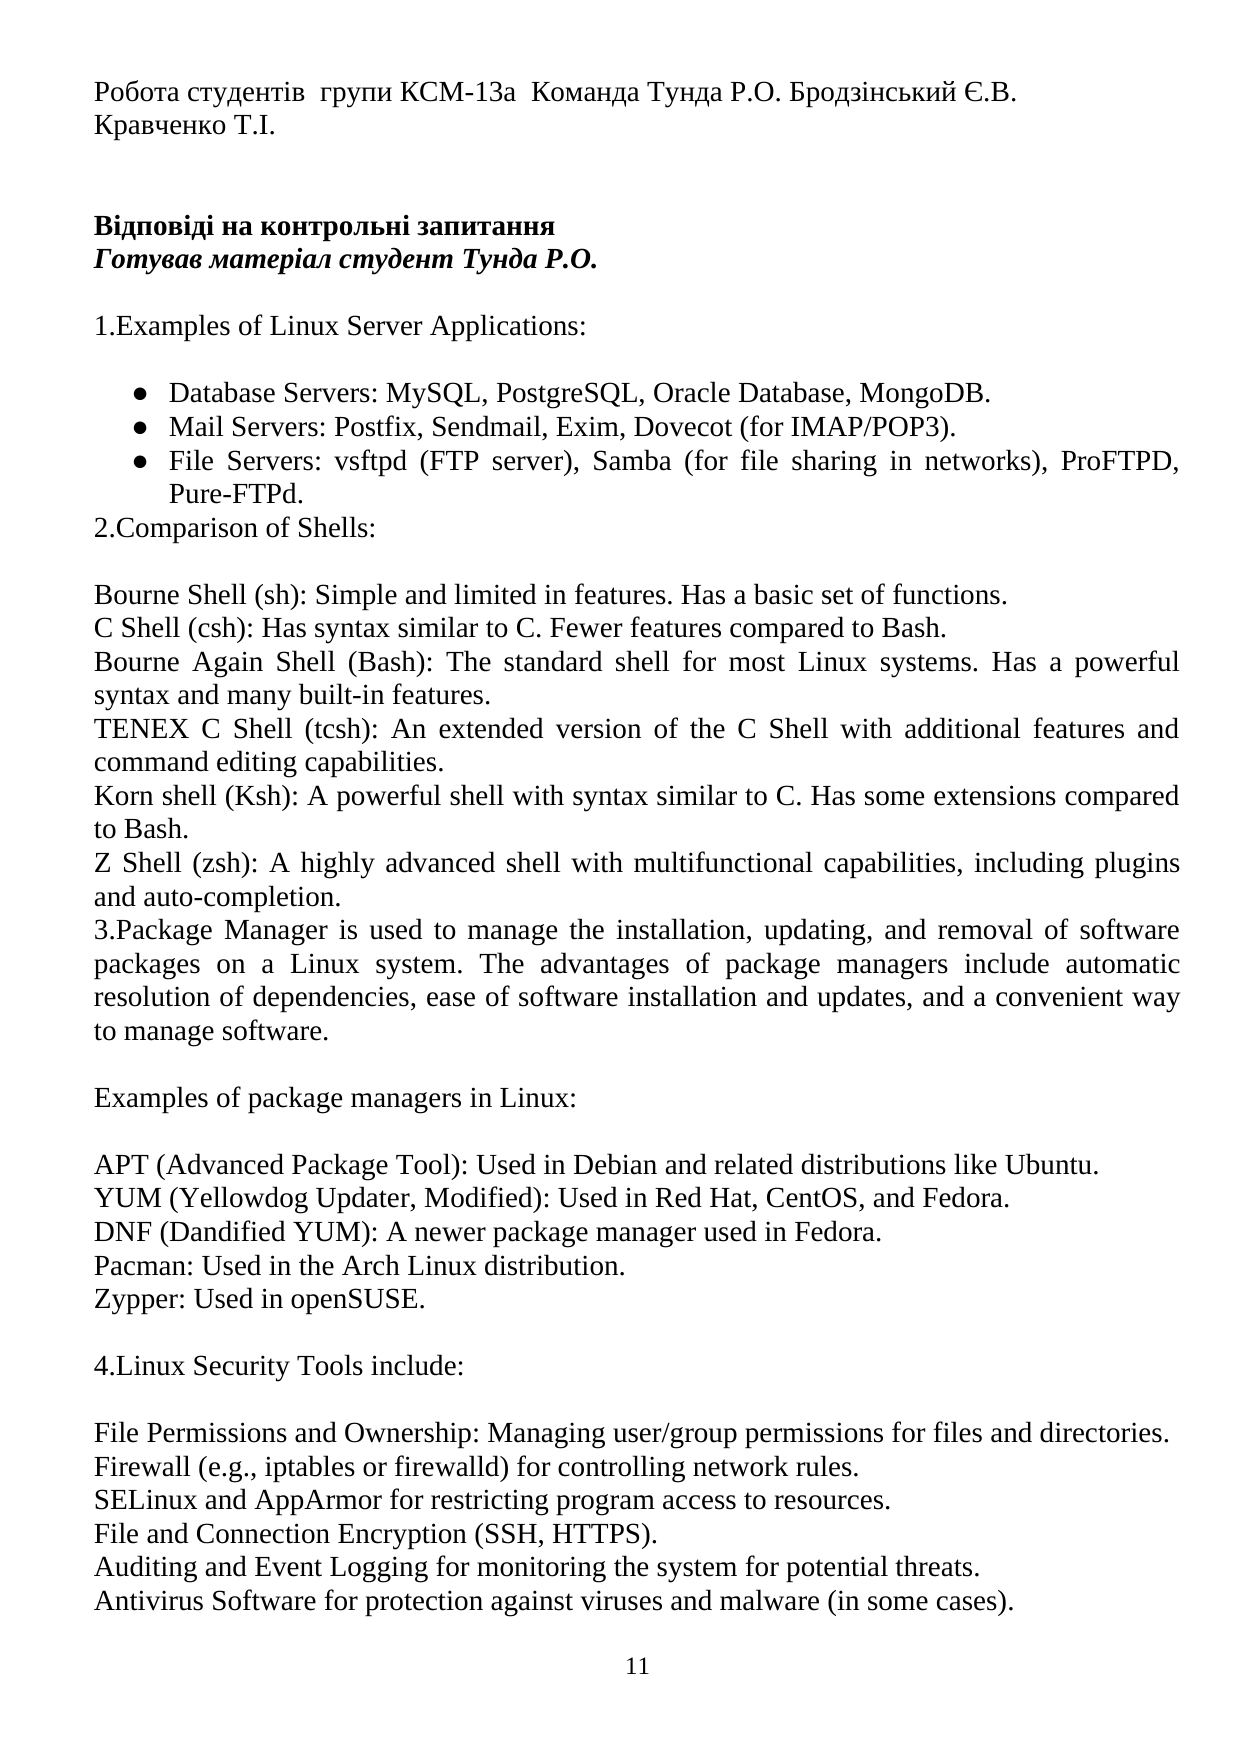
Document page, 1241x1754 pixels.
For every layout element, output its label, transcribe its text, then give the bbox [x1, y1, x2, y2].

text 3.Package Manager is used to manage the installation, updating, and removal of software packages on a Linux system. The advantages of package managers include automatic resolution of dependencies, ease of software installation and updates, and a convenient way to manage software. [94, 912, 1181, 1046]
text Готував матеріал студент Тунда Р.О. [94, 241, 1181, 275]
text Відповіді на контрольні запитання [94, 208, 1181, 241]
text Antivirus Software for protection against viruses and malware (in some cases). [94, 1583, 1181, 1617]
text 1.Examples of Linux Server Applications: [94, 308, 1181, 342]
text Bourne Again Shell (Bash): The standard shell for most Linux systems. Has a powerful syntax and many built-in features. [94, 644, 1181, 711]
text Auditing and Event Logging for monitoring the system for potential threats. [94, 1549, 1181, 1583]
list File Servers: vsftpd (FTP server), Samba (for file sharing in networks), ProFTPD, Pure-FTPd. [131, 443, 1181, 510]
list Mail Servers: Postfix, Sendmail, Exim, Dovecot (for IMAP/POP3). [131, 409, 1181, 443]
text TENEX C Shell (tcsh): An extended version of the C Shell with additional features and command editing capabilities. [94, 711, 1181, 778]
text YUM (Yellowdog Updater, Modified): Used in Red Hat, CentOS, and Fedora. [94, 1181, 1181, 1214]
text File Permissions and Ownership: Managing user/group permissions for files and directories. [94, 1415, 1181, 1449]
text 4.Linux Security Tools include: [94, 1348, 1181, 1382]
text C Shell (csh): Has syntax similar to C. Fewer features compared to Bash. [94, 610, 1181, 644]
text SELinux and AppArmor for restricting program access to resources. [94, 1482, 1181, 1516]
text Examples of package managers in Linux: [94, 1080, 1181, 1113]
text Korn shell (Ksh): A powerful shell with syntax similar to C. Has some extensions compared to Bash. [94, 778, 1181, 845]
text Pacman: Used in the Arch Linux distribution. [94, 1248, 1181, 1281]
text File and Connection Encryption (SSH, HTTPS). [94, 1516, 1181, 1549]
text Bourne Shell (sh): Simple and limited in features. Has a basic set of functions. [94, 577, 1181, 610]
list Database Servers: MySQL, PostgreSQL, Oracle Database, MongoDB. [131, 376, 1181, 409]
text APT (Advanced Package Tool): Used in Debian and related distributions like Ubuntu. [94, 1147, 1181, 1181]
text 2.Comparison of Shells: [94, 510, 1181, 543]
text Z Shell (zsh): A highly advanced shell with multifunctional capabilities, including plugins and auto-completion. [94, 845, 1181, 912]
text Firewall (e.g., iptables or firewalld) for controlling network rules. [94, 1449, 1181, 1482]
text Zypper: Used in openSUSE. [94, 1281, 1181, 1315]
text DNF (Dandified YUM): A newer package manager used in Fedora. [94, 1214, 1181, 1248]
